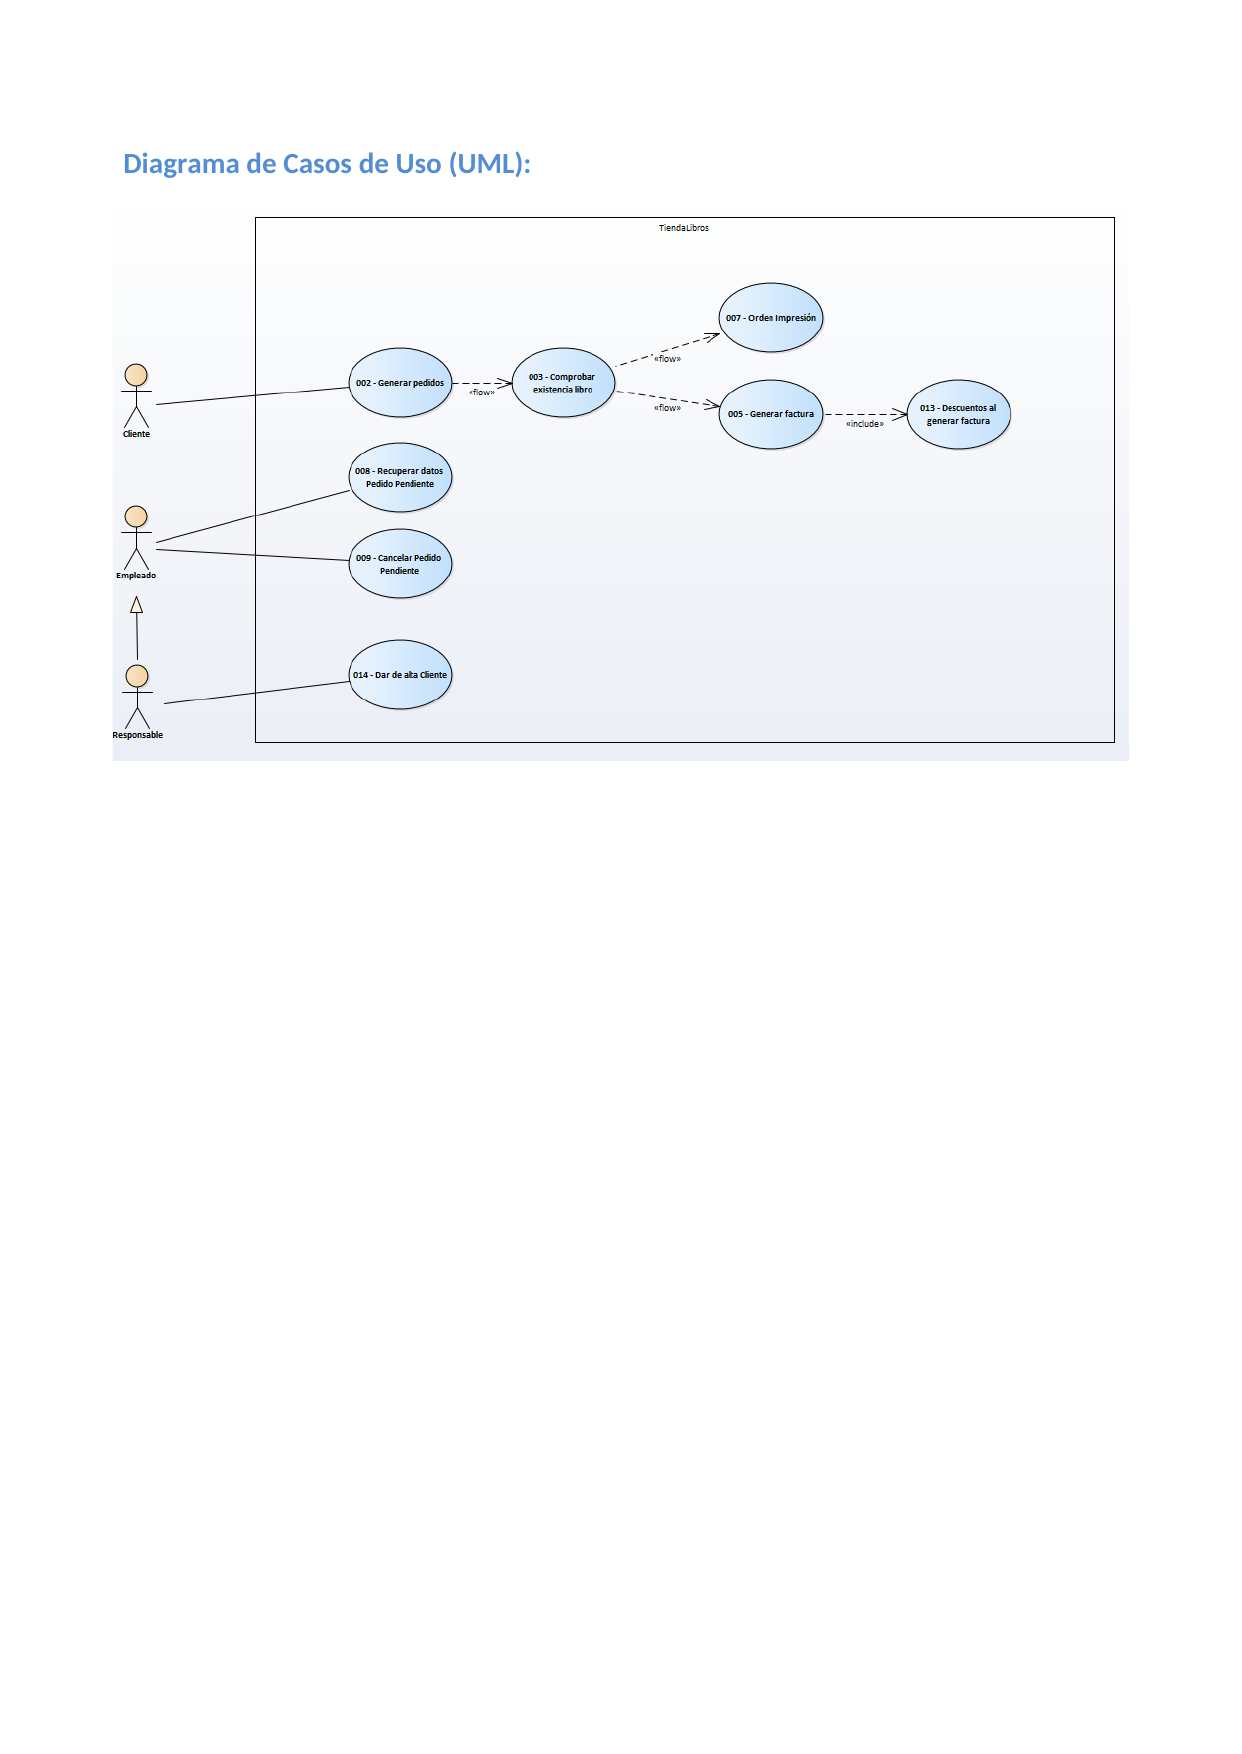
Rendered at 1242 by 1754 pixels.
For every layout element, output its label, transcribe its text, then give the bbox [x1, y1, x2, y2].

picture [112, 208, 1130, 761]
text Diagrama de Casos de Uso (UML): [123, 152, 1131, 179]
